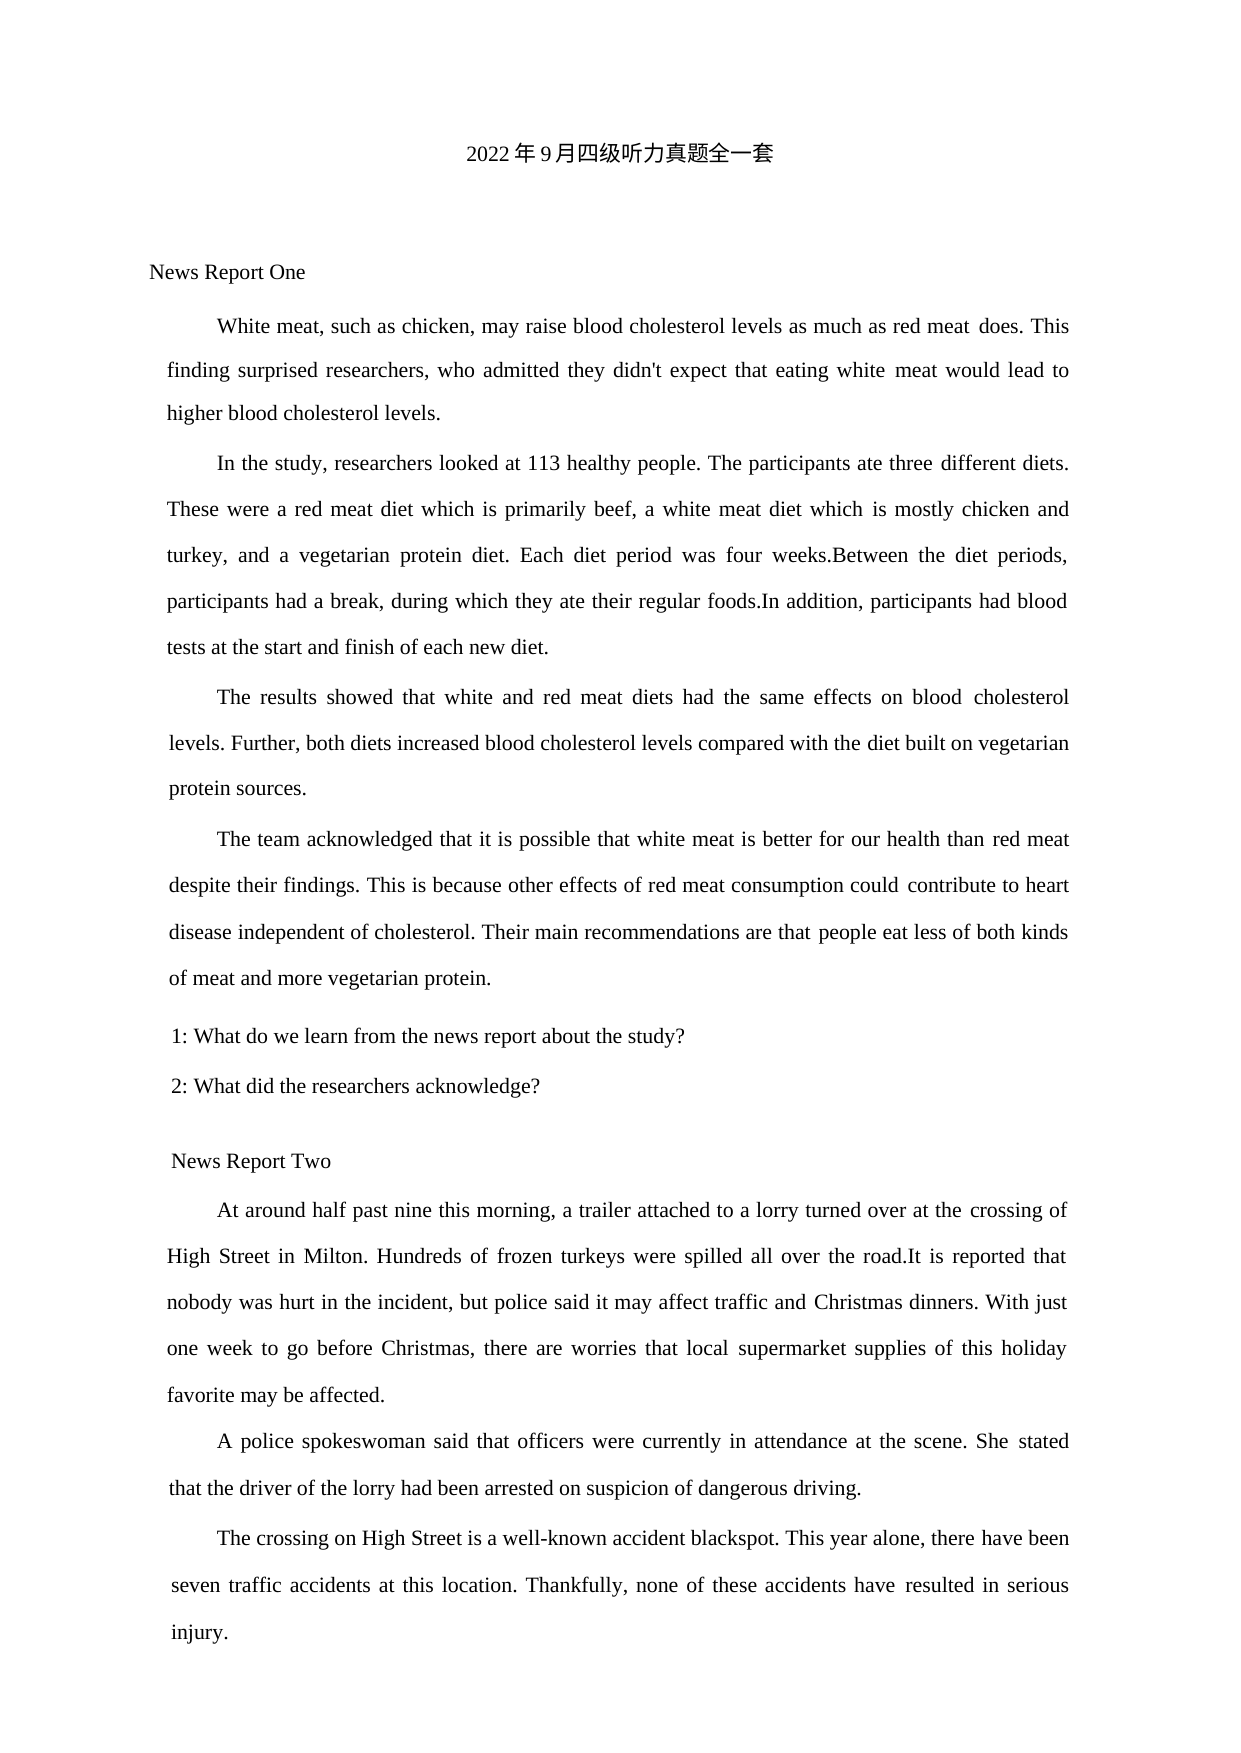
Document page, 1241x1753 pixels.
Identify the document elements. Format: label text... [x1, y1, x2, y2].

text The results showed that white and red meat diets had the same effects on blood cholesterol levels. Further, both diets increased blood cholesterol levels compared with the diet built on vegetarian protein sources. [169, 663, 1069, 801]
text The crossing on High Street is a well-known accident blackspot. This year alone, there have been seven traffic accidents at this location. Thankfully, none of these accidents have resulted in serious injury. [171, 1503, 1069, 1644]
text The team acknowledged that it is possible that white meat is better for our health than red meat despite their findings. This is because other effects of red meat consumption could contribute to heart disease independent of cholesterol. Their main recommendations are that people eat less of both kinds of meat and more vegetarian protein. [169, 805, 1069, 990]
text A police spokeswoman said that officers were currently in attendance at the scene. She stated that the driver of the lorry had been arrested on suspicion of dangerous driving. [169, 1407, 1069, 1501]
text White meat, such as chicken, may raise blood cholesterol levels as much as red meat does. This finding surprised researchers, who admitted they didn't expect that eating white meat would lead to higher blood cholesterol levels. [167, 294, 1069, 426]
text At around half past nine this morning, a trailer attached to a lorry turned over at the crossing of High Street in Milton. Hundreds of frozen turkeys were spilled all over the road.It is reported that nobody was hurt in the incident, but police said it may affect traffic and Christmas dinners. With just one week to go before Christmas, there are worries that local supermarket supplies of this holiday favorite may be affected. [167, 1176, 1067, 1407]
text 1: What do we learn from the news report about the study? [171, 1019, 1157, 1048]
text In the study, researchers looked at 113 healthy people. The participants ate three different diets. These were a red meat diet which is primarily beef, a white meat diet which is mostly chicken and turkey, and a vegetarian protein diet. Each diet period was four weeks.Between the diet periods, participants had a break, during which they ate their regular foods.In addition, participants had blood tests at the start and finish of each new diet. [167, 430, 1069, 659]
text 2022年9月四级听力真题全一套 [83, 136, 1157, 167]
text News Report One [149, 257, 1157, 284]
text 2: What did the researchers acknowledge? [171, 1069, 1157, 1098]
text News Report Two [171, 1146, 1157, 1173]
